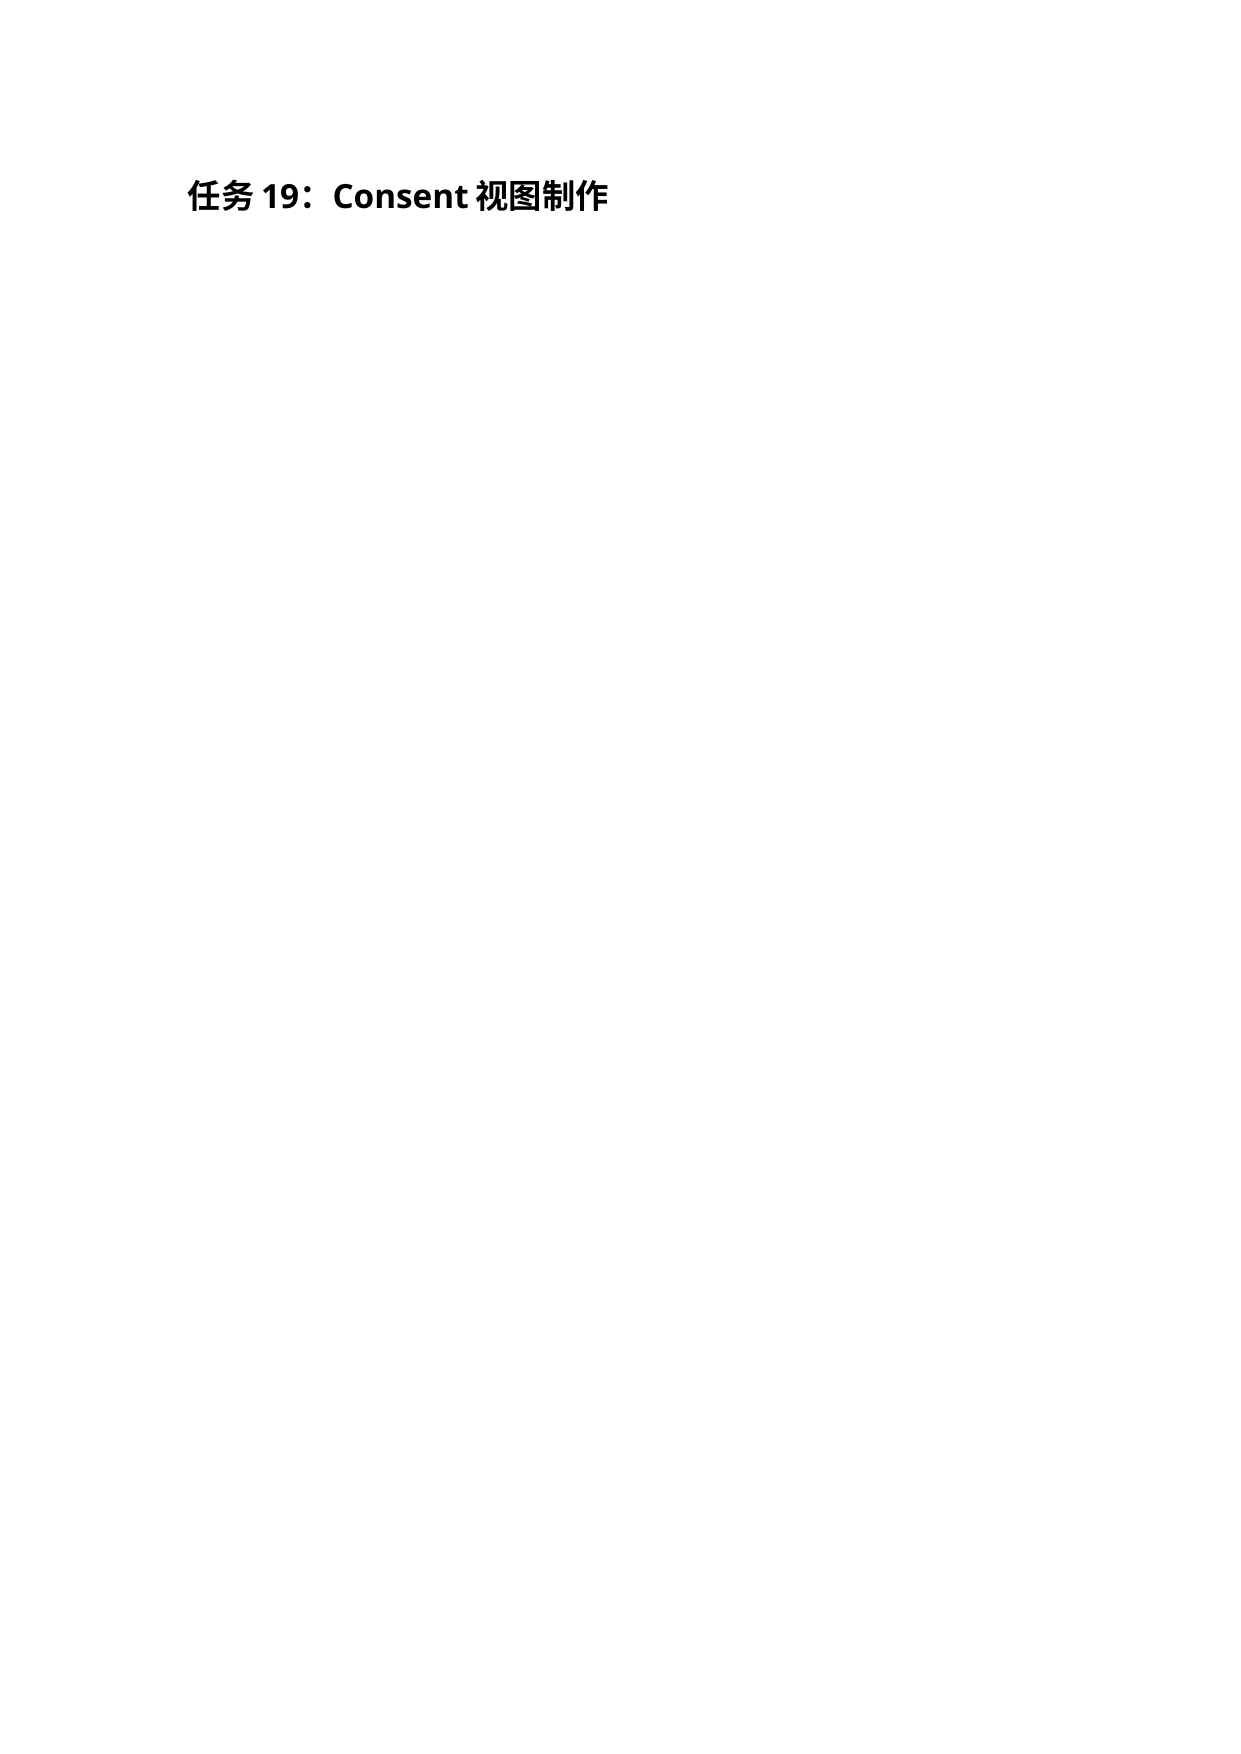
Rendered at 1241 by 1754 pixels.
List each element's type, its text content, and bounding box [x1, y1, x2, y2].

subtitle 任务19：Consent视图制作 [187, 162, 1053, 227]
